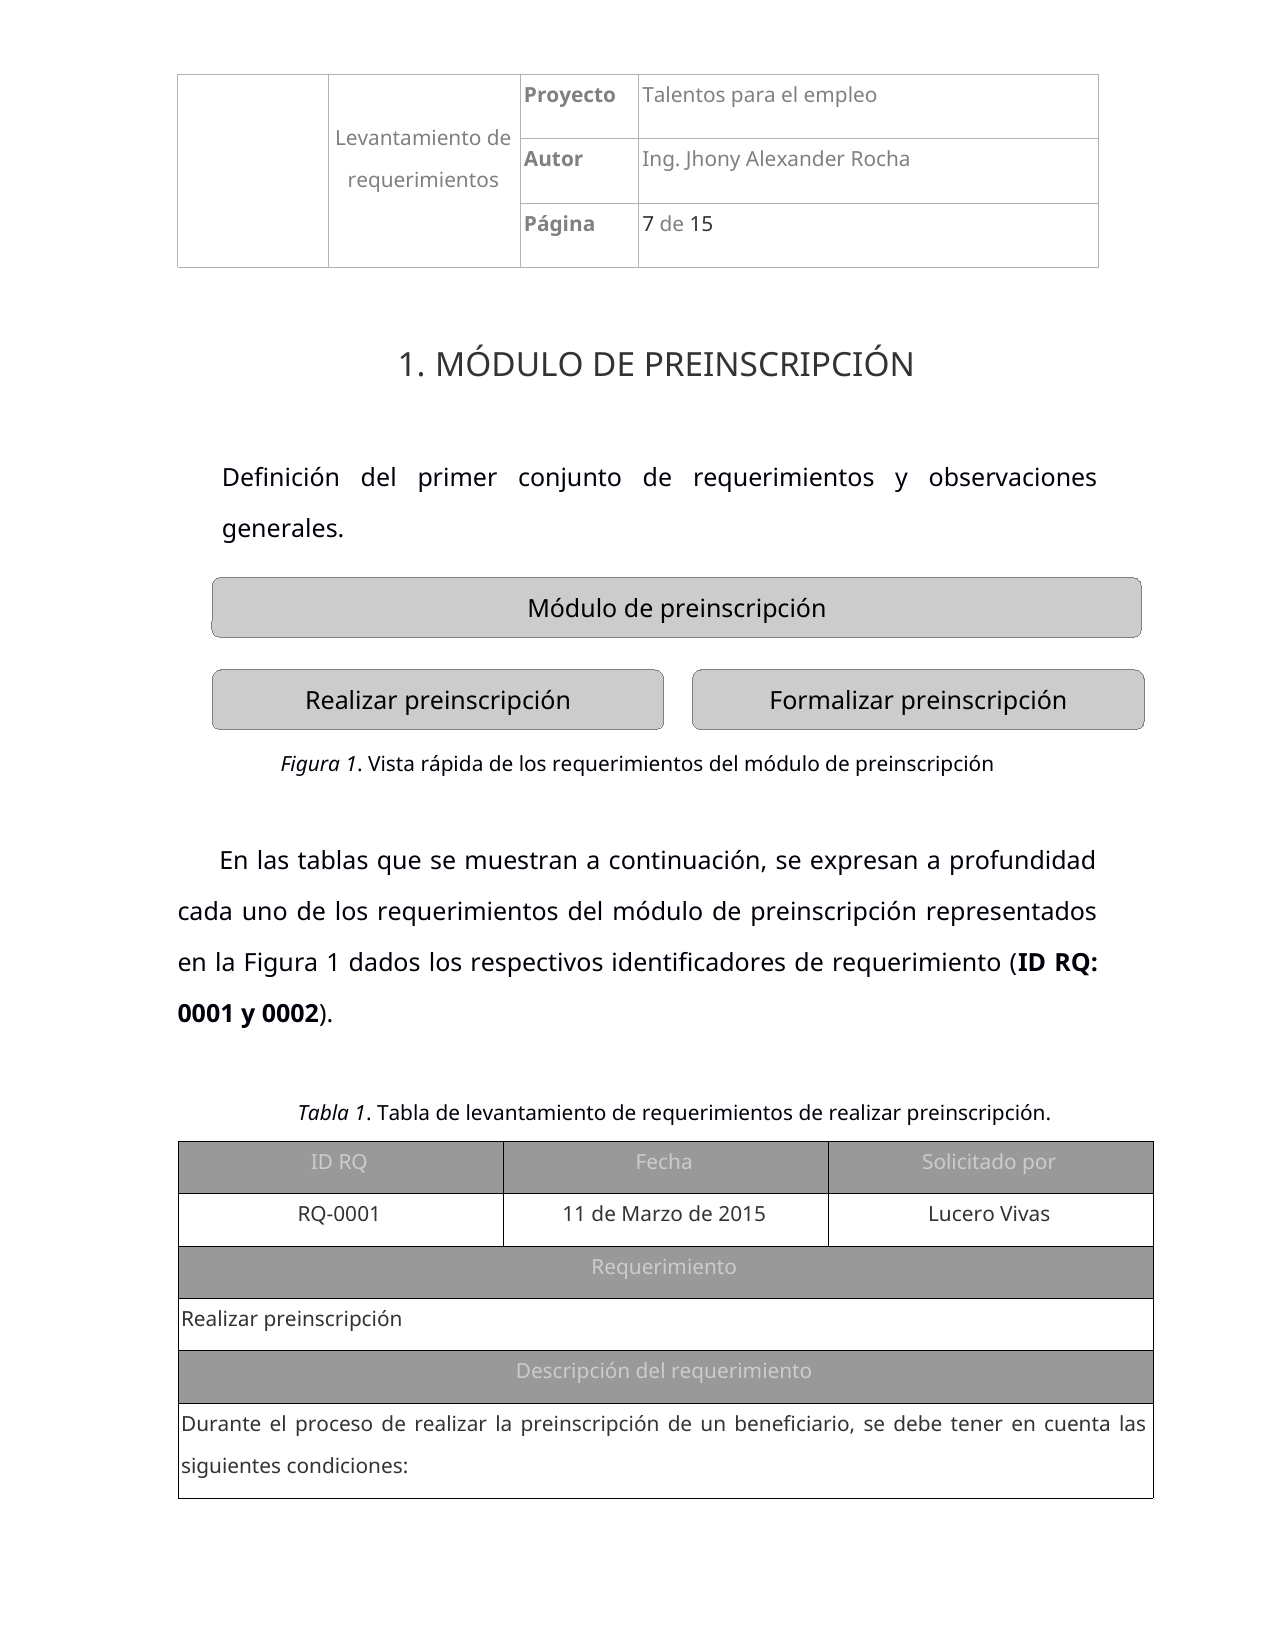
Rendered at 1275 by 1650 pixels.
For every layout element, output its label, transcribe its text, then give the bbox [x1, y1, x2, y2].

table_cell Descripción del requerimiento [179, 1351, 1153, 1403]
table_header Solicitado por [829, 1142, 1153, 1193]
table_cell RQ-0001 [179, 1194, 503, 1246]
text En las tablas que se muestran a continuación, se expresan a profundidad cada uno de los requerimientos del módulo de preinscripción representados en la Figura 1 dados los respectivos identificadores de requerimiento (ID RQ: 0001 y 0002). [177, 843, 1098, 1030]
text Definición del primer conjunto de requerimientos y observaciones generales. [222, 460, 1098, 545]
table_cell Requerimiento [179, 1247, 1153, 1298]
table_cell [179, 1404, 1153, 1498]
text Tabla 1. Tabla de levantamiento de requerimientos de realizar preinscripción. [177, 1098, 1098, 1127]
table_cell Lucero Vivas [829, 1194, 1153, 1246]
table_cell 11 de Marzo de 2015 [504, 1194, 828, 1246]
list Módulo de Preinscripción [215, 341, 1098, 386]
table_cell Realizar preinscripción [179, 1299, 1153, 1350]
text Figura 1. Vista rápida de los requerimientos del módulo de preinscripción [177, 749, 1098, 778]
table_header ID RQ [179, 1142, 503, 1193]
table_header Fecha [504, 1142, 828, 1193]
